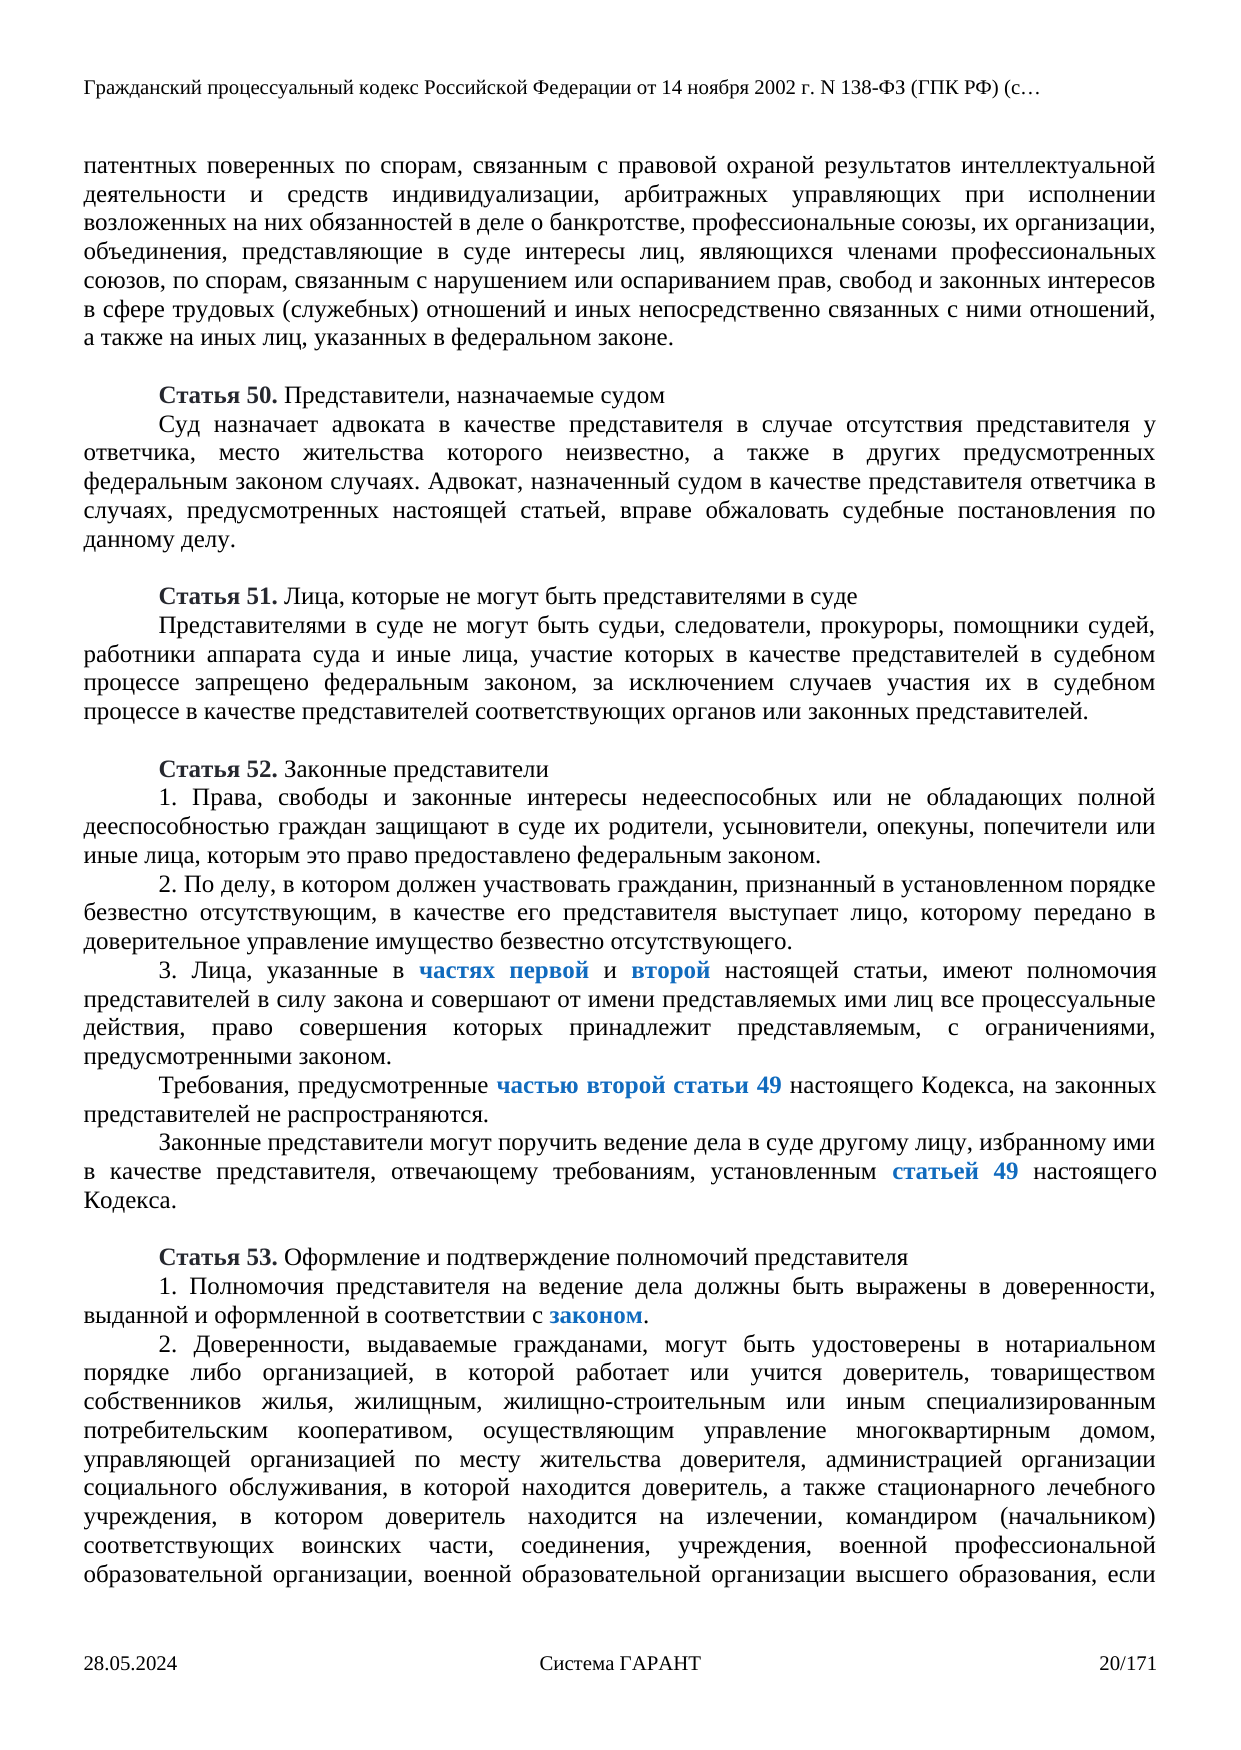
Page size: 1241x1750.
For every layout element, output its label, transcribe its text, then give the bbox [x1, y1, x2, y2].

text Представителями в суде не могут быть судьи, следователи, прокуроры, помощники судей, работники аппарата суда и иные лица, участие которых в качестве представителей в судебном процессе запрещено федеральным законом, за исключением случаев участия их в судебном процессе в качестве представителей соответствующих органов или законных представителей. [83, 610, 1157, 725]
text 3. Лица, указанные в частях первой и второй настоящей статьи, имеют полномочия представителей в силу закона и совершают от имени представляемых ими лиц все процессуальные действия, право совершения которых принадлежит представляемым, с ограничениями, предусмотренными законом. [83, 955, 1157, 1070]
text Суд назначает адвоката в качестве представителя в случае отсутствия представителя у ответчика, место жительства которого неизвестно, а также в других предусмотренных федеральным законом случаях. Адвокат, назначенный судом в качестве представителя ответчика в случаях, предусмотренных настоящей статьей, вправе обжаловать судебные постановления по данному делу. [83, 409, 1157, 552]
text Требования, предусмотренные частью второй статьи 49 настоящего Кодекса, на законных представителей не распространяются. [83, 1070, 1157, 1127]
text 2. По делу, в котором должен участвовать гражданин, признанный в установленном порядке безвестно отсутствующим, в качестве его представителя выступает лицо, которому передано в доверительное управление имущество безвестно отсутствующего. [83, 869, 1157, 955]
text Статья 50. Представители, назначаемые судом [158, 380, 1157, 409]
text 1. Полномочия представителя на ведение дела должны быть выражены в доверенности, выданной и оформленной в соответствии с законом. [83, 1271, 1157, 1329]
text Законные представители могут поручить ведение дела в суде другому лицу, избранному ими в качестве представителя, отвечающему требованиям, установленным статьей 49 настоящего Кодекса. [83, 1127, 1157, 1214]
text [83, 1329, 1157, 1587]
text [83, 150, 1157, 351]
text 1. Права, свободы и законные интересы недееспособных или не обладающих полной дееспособностью граждан защищают в суде их родители, усыновители, опекуны, попечители или иные лица, которым это право предоставлено федеральным законом. [83, 782, 1157, 869]
text Статья 52. Законные представители [158, 754, 1157, 782]
text Статья 51. Лица, которые не могут быть представителями в суде [158, 581, 1157, 610]
text Статья 53. Оформление и подтверждение полномочий представителя [158, 1242, 1157, 1271]
